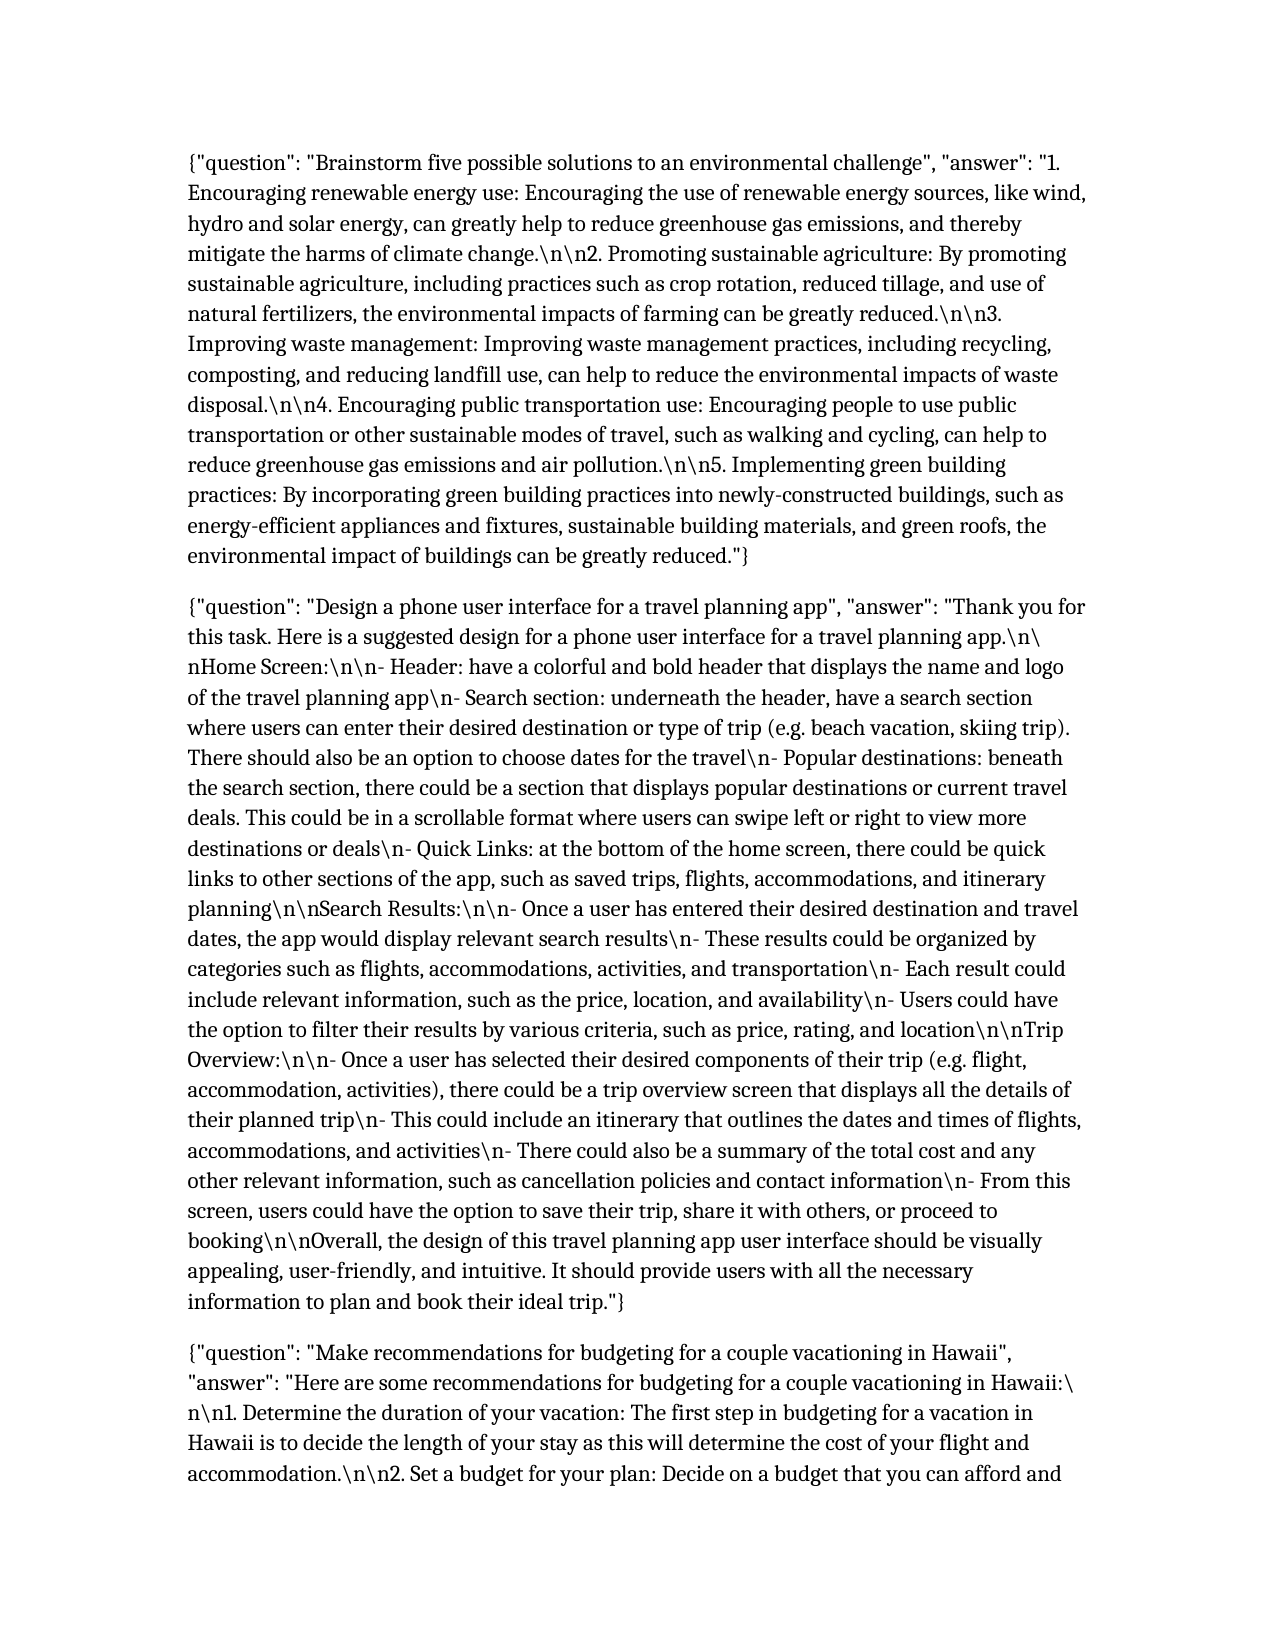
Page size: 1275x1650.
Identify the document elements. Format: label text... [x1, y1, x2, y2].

text {"question": "Design a phone user interface for a travel planning app", "answer": "Thank you for this task. Here is a suggested design for a phone user interface for a travel planning app.\n\nHome Screen:\n\n- Header: have a colorful and bold header that displays the name and logo of the travel planning app\n- Search section: underneath the header, have a search section where users can enter their desired destination or type of trip (e.g. beach vacation, skiing trip). There should also be an option to choose dates for the travel\n- Popular destinations: beneath the search section, there could be a section that displays popular destinations or current travel deals. This could be in a scrollable format where users can swipe left or right to view more destinations or deals\n- Quick Links: at the bottom of the home screen, there could be quick links to other sections of the app, such as saved trips, flights, accommodations, and itinerary planning\n\nSearch Results:\n\n- Once a user has entered their desired destination and travel dates, the app would display relevant search results\n- These results could be organized by categories such as flights, accommodations, activities, and transportation\n- Each result could include relevant information, such as the price, location, and availability\n- Users could have the option to filter their results by various criteria, such as price, rating, and location\n\nTrip Overview:\n\n- Once a user has selected their desired components of their trip (e.g. flight, accommodation, activities), there could be a trip overview screen that displays all the details of their planned trip\n- This could include an itinerary that outlines the dates and times of flights, accommodations, and activities\n- There could also be a summary of the total cost and any other relevant information, such as cancellation policies and contact information\n- From this screen, users could have the option to save their trip, share it with others, or proceed to booking\n\nOverall, the design of this travel planning app user interface should be visually appealing, user-friendly, and intuitive. It should provide users with all the necessary information to plan and book their ideal trip."} [187, 594, 1087, 1315]
text {"question": "Brainstorm five possible solutions to an environmental challenge", "answer": "1. Encouraging renewable energy use: Encouraging the use of renewable energy sources, like wind, hydro and solar energy, can greatly help to reduce greenhouse gas emissions, and thereby mitigate the harms of climate change.\n\n2. Promoting sustainable agriculture: By promoting sustainable agriculture, including practices such as crop rotation, reduced tillage, and use of natural fertilizers, the environmental impacts of farming can be greatly reduced.\n\n3. Improving waste management: Improving waste management practices, including recycling, composting, and reducing landfill use, can help to reduce the environmental impacts of waste disposal.\n\n4. Encouraging public transportation use: Encouraging people to use public transportation or other sustainable modes of travel, such as walking and cycling, can help to reduce greenhouse gas emissions and air pollution.\n\n5. Implementing green building practices: By incorporating green building practices into newly-constructed buildings, such as energy-efficient appliances and fixtures, sustainable building materials, and green roofs, the environmental impact of buildings can be greatly reduced."} [187, 150, 1087, 569]
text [187, 1339, 1087, 1487]
